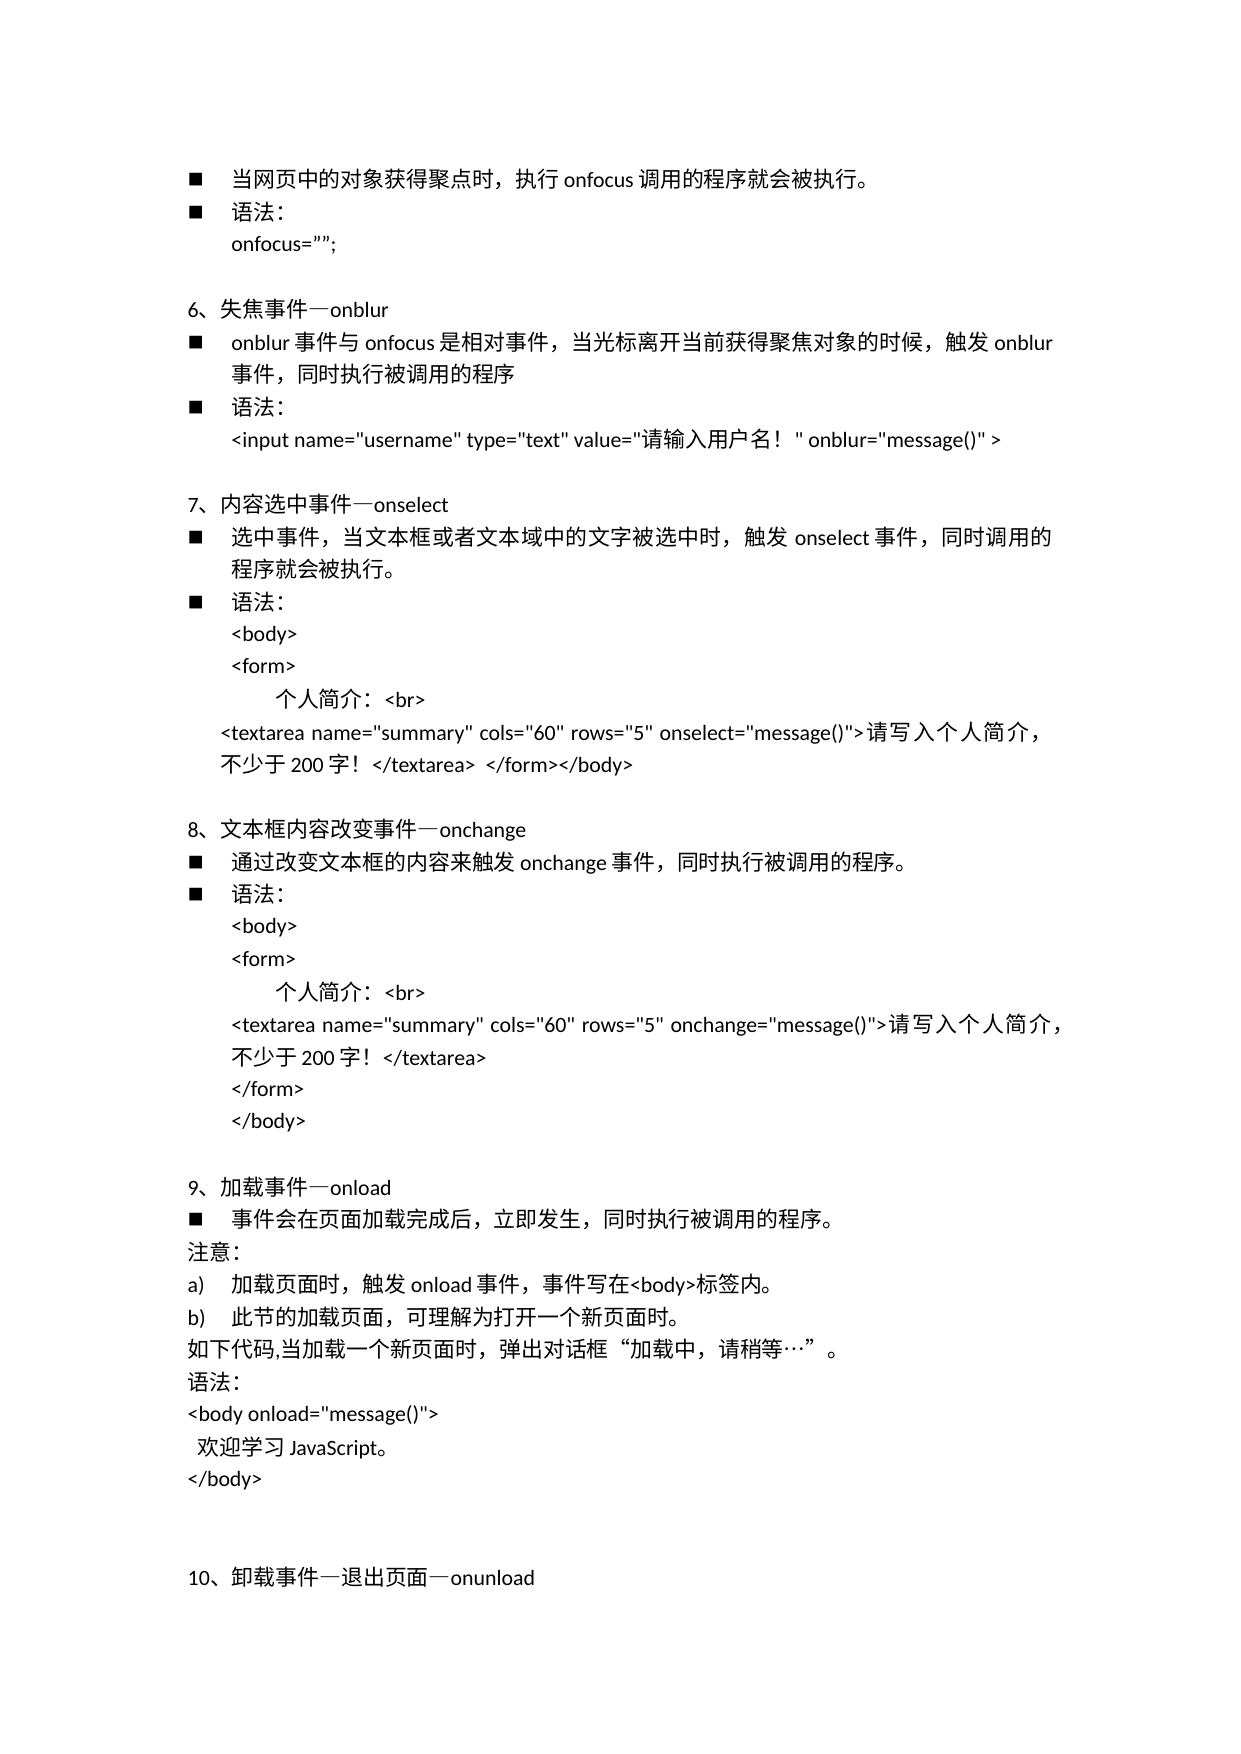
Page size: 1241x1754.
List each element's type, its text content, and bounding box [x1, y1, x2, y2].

text 6、失焦事件—onblur [187, 292, 1053, 324]
text <textarea name="summary" cols="60" rows="5" onselect="message()">请写入个人简介，不少于200字！</textarea> </form></body> [220, 714, 1053, 779]
text <form> [187, 649, 1053, 682]
text <input name="username" type="text" value="请输入用户名！" onblur="message()" > [187, 422, 1053, 454]
text <textarea name="summary" cols="60" rows="5" onchange="message()">请写入个人简介，不少于200字！</textarea> [231, 1007, 1053, 1072]
text <body> [187, 909, 1053, 942]
text 10、卸载事件—退出页面—onunload [187, 1559, 1053, 1592]
text 个人简介：<br> [187, 682, 1053, 714]
text <body onload="message()"> [187, 1397, 1053, 1429]
list 此节的加载页面，可理解为打开一个新页面时。 [187, 1299, 1053, 1332]
text 7、内容选中事件—onselect [187, 487, 1053, 519]
list 语法： [187, 389, 1053, 422]
list 事件会在页面加载完成后，立即发生，同时执行被调用的程序。 [187, 1202, 1053, 1234]
text onfocus=””; [187, 227, 1053, 259]
text 注意： [187, 1234, 1053, 1267]
list 选中事件，当文本框或者文本域中的文字被选中时，触发onselect事件，同时调用的程序就会被执行。 [187, 519, 1053, 584]
text 9、加载事件—onload [187, 1169, 1053, 1202]
list 通过改变文本框的内容来触发onchange事件，同时执行被调用的程序。 [187, 844, 1053, 877]
text <body> [187, 617, 1053, 649]
text 8、文本框内容改变事件—onchange [187, 812, 1053, 844]
text 个人简介：<br> [187, 974, 1053, 1007]
list 语法： [187, 194, 1053, 227]
text </body> [187, 1462, 1053, 1494]
text 如下代码,当加载一个新页面时，弹出对话框“加载中，请稍等…”。 [187, 1332, 1053, 1364]
text 欢迎学习JavaScript。 [187, 1429, 1053, 1462]
text </body> [187, 1104, 1053, 1137]
list 语法： [187, 877, 1053, 909]
text 语法： [187, 1364, 1053, 1397]
list onblur事件与onfocus是相对事件，当光标离开当前获得聚焦对象的时候，触发onblur事件，同时执行被调用的程序 [187, 324, 1053, 389]
list 加载页面时，触发onload事件，事件写在<body>标签内。 [187, 1267, 1053, 1299]
list 当网页中的对象获得聚点时，执行onfocus调用的程序就会被执行。 [187, 162, 1053, 194]
text <form> [187, 942, 1053, 974]
list 语法： [187, 584, 1053, 617]
text </form> [187, 1072, 1053, 1104]
